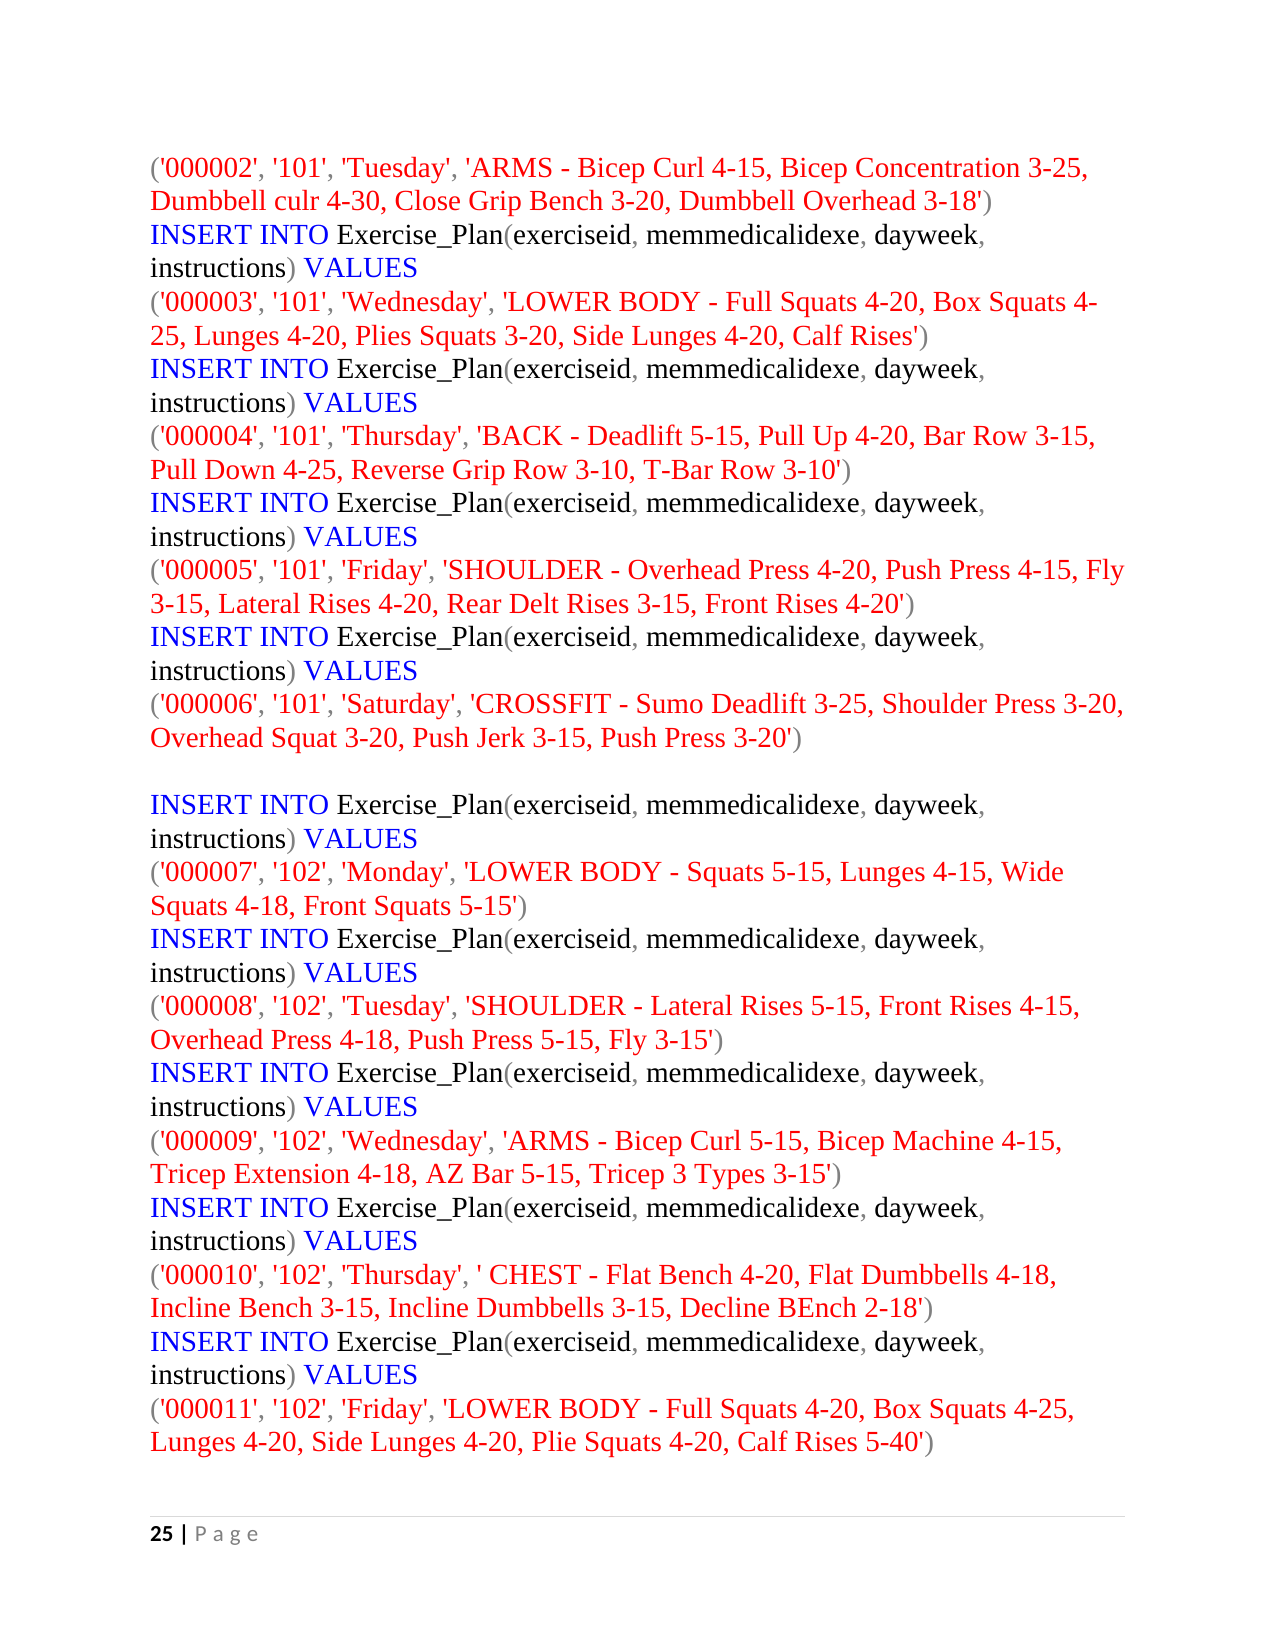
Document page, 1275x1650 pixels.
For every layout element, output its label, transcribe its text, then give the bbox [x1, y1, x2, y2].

text ('000005', '101', 'Friday', 'SHOULDER - Overhead Press 4-20, Push Press 4-15, Fly 3-15, Lateral Rises 4-20, Rear Delt Rises 3-15, Front Rises 4-20') [150, 552, 1125, 619]
text ('000011', '102', 'Friday', 'LOWER BODY - Full Squats 4-20, Box Squats 4-25, Lunges 4-20, Side Lunges 4-20, Plie Squats 4-20, Calf Rises 5-40') [150, 1391, 1125, 1458]
text ('000008', '102', 'Tuesday', 'SHOULDER - Lateral Rises 5-15, Front Rises 4-15, Overhead Press 4-18, Push Press 5-15, Fly 3-15') [150, 988, 1125, 1056]
text ('000004', '101', 'Thursday', 'BACK - Deadlift 5-15, Pull Up 4-20, Bar Row 3-15, Pull Down 4-25, Reverse Grip Row 3-10, T-Bar Row 3-10') [150, 418, 1125, 485]
text INSERT INTO Exercise_Plan(exerciseid, memmedicalidexe, dayweek, instructions) VALUES [150, 921, 1125, 988]
text INSERT INTO Exercise_Plan(exerciseid, memmedicalidexe, dayweek, instructions) VALUES [150, 619, 1125, 687]
text INSERT INTO Exercise_Plan(exerciseid, memmedicalidexe, dayweek, instructions) VALUES [150, 1190, 1125, 1257]
text ('000006', '101', 'Saturday', 'CROSSFIT - Sumo Deadlift 3-25, Shoulder Press 3-20, Overhead Squat 3-20, Push Jerk 3-15, Push Press 3-20') [150, 687, 1125, 754]
text ('000007', '102', 'Monday', 'LOWER BODY - Squats 5-15, Lunges 4-15, Wide Squats 4-18, Front Squats 5-15') [150, 854, 1125, 921]
text ('000002', '101', 'Tuesday', 'ARMS - Bicep Curl 4-15, Bicep Concentration 3-25, Dumbbell culr 4-30, Close Grip Bench 3-20, Dumbbell Overhead 3-18') [150, 150, 1125, 217]
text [150, 1324, 1125, 1391]
text ('000010', '102', 'Thursday', ' CHEST - Flat Bench 4-20, Flat Dumbbells 4-18, Incline Bench 3-15, Incline Dumbbells 3-15, Decline BEnch 2-18') [150, 1257, 1125, 1324]
text INSERT INTO Exercise_Plan(exerciseid, memmedicalidexe, dayweek, instructions) VALUES [150, 787, 1125, 854]
text INSERT INTO Exercise_Plan(exerciseid, memmedicalidexe, dayweek, instructions) VALUES [150, 485, 1125, 552]
text ('000009', '102', 'Wednesday', 'ARMS - Bicep Curl 5-15, Bicep Machine 4-15, Tricep Extension 4-18, AZ Bar 5-15, Tricep 3 Types 3-15') [150, 1123, 1125, 1190]
text INSERT INTO Exercise_Plan(exerciseid, memmedicalidexe, dayweek, instructions) VALUES [150, 351, 1125, 418]
text ('000003', '101', 'Wednesday', 'LOWER BODY - Full Squats 4-20, Box Squats 4-25, Lunges 4-20, Plies Squats 3-20, Side Lunges 4-20, Calf Rises') [150, 284, 1125, 351]
text INSERT INTO Exercise_Plan(exerciseid, memmedicalidexe, dayweek, instructions) VALUES [150, 1056, 1125, 1123]
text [150, 217, 1125, 284]
